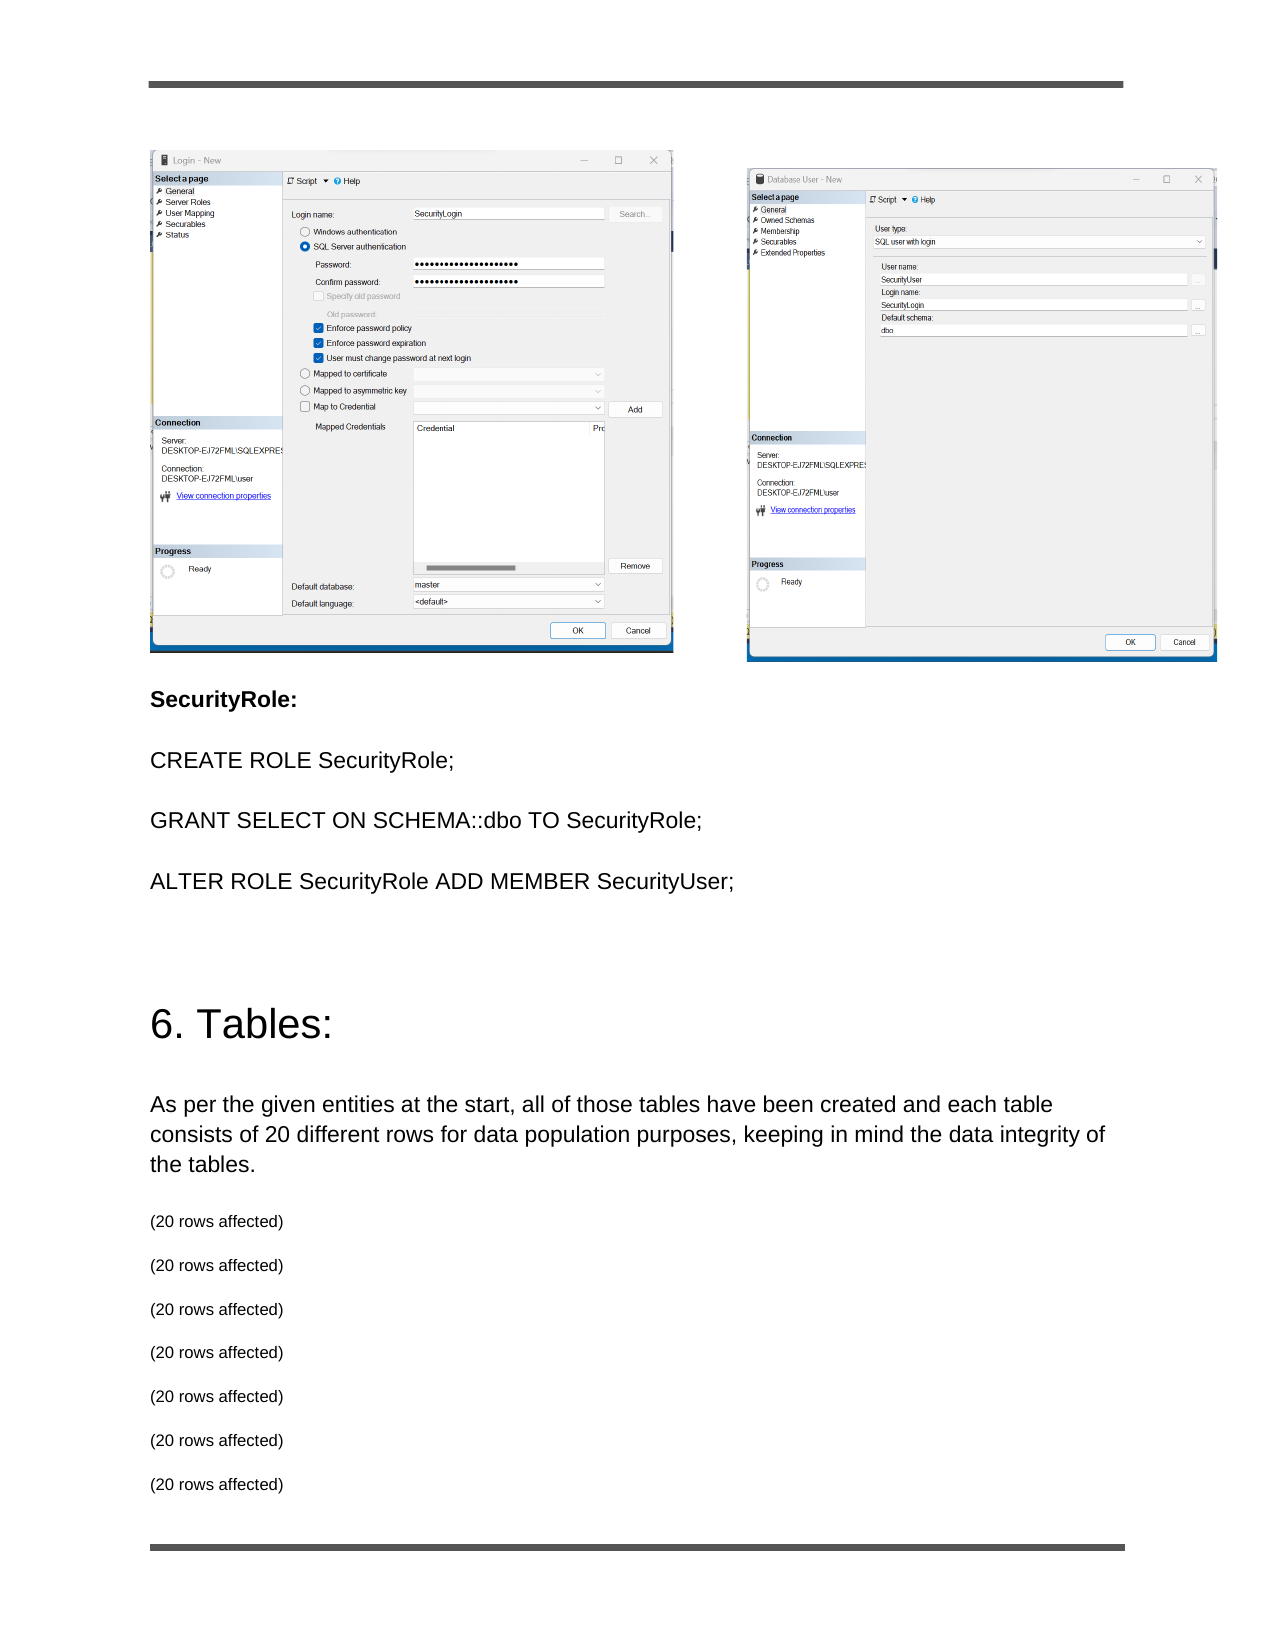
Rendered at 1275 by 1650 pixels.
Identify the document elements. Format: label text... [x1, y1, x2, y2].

picture [148, 81, 1124, 88]
text CREATE ROLE SecurityRole; [150, 747, 1125, 773]
picture [150, 1544, 1125, 1551]
text As per the given entities at the start, all of those tables have been created and each table consists of 20 different rows for data population purposes, keeping in mind the data integrity of the tables. [150, 1091, 1125, 1177]
subtitle 6. Tables: [150, 1000, 1125, 1048]
text (20 rows affected) [150, 1255, 1125, 1274]
text (20 rows affected) [150, 1387, 1125, 1406]
text ALTER ROLE SecurityRole ADD MEMBER SecurityUser; [150, 868, 1125, 894]
picture [746, 168, 1218, 662]
picture [150, 150, 674, 653]
text GRANT SELECT ON SCHEMA::dbo TO SecurityRole; [150, 807, 1125, 833]
text (20 rows affected) [150, 1211, 1125, 1231]
text (20 rows affected) [150, 1431, 1125, 1450]
text (20 rows affected) [150, 1475, 1125, 1494]
text (20 rows affected) [150, 1299, 1125, 1318]
text SecurityRole: [150, 686, 1125, 713]
text (20 rows affected) [150, 1343, 1125, 1362]
